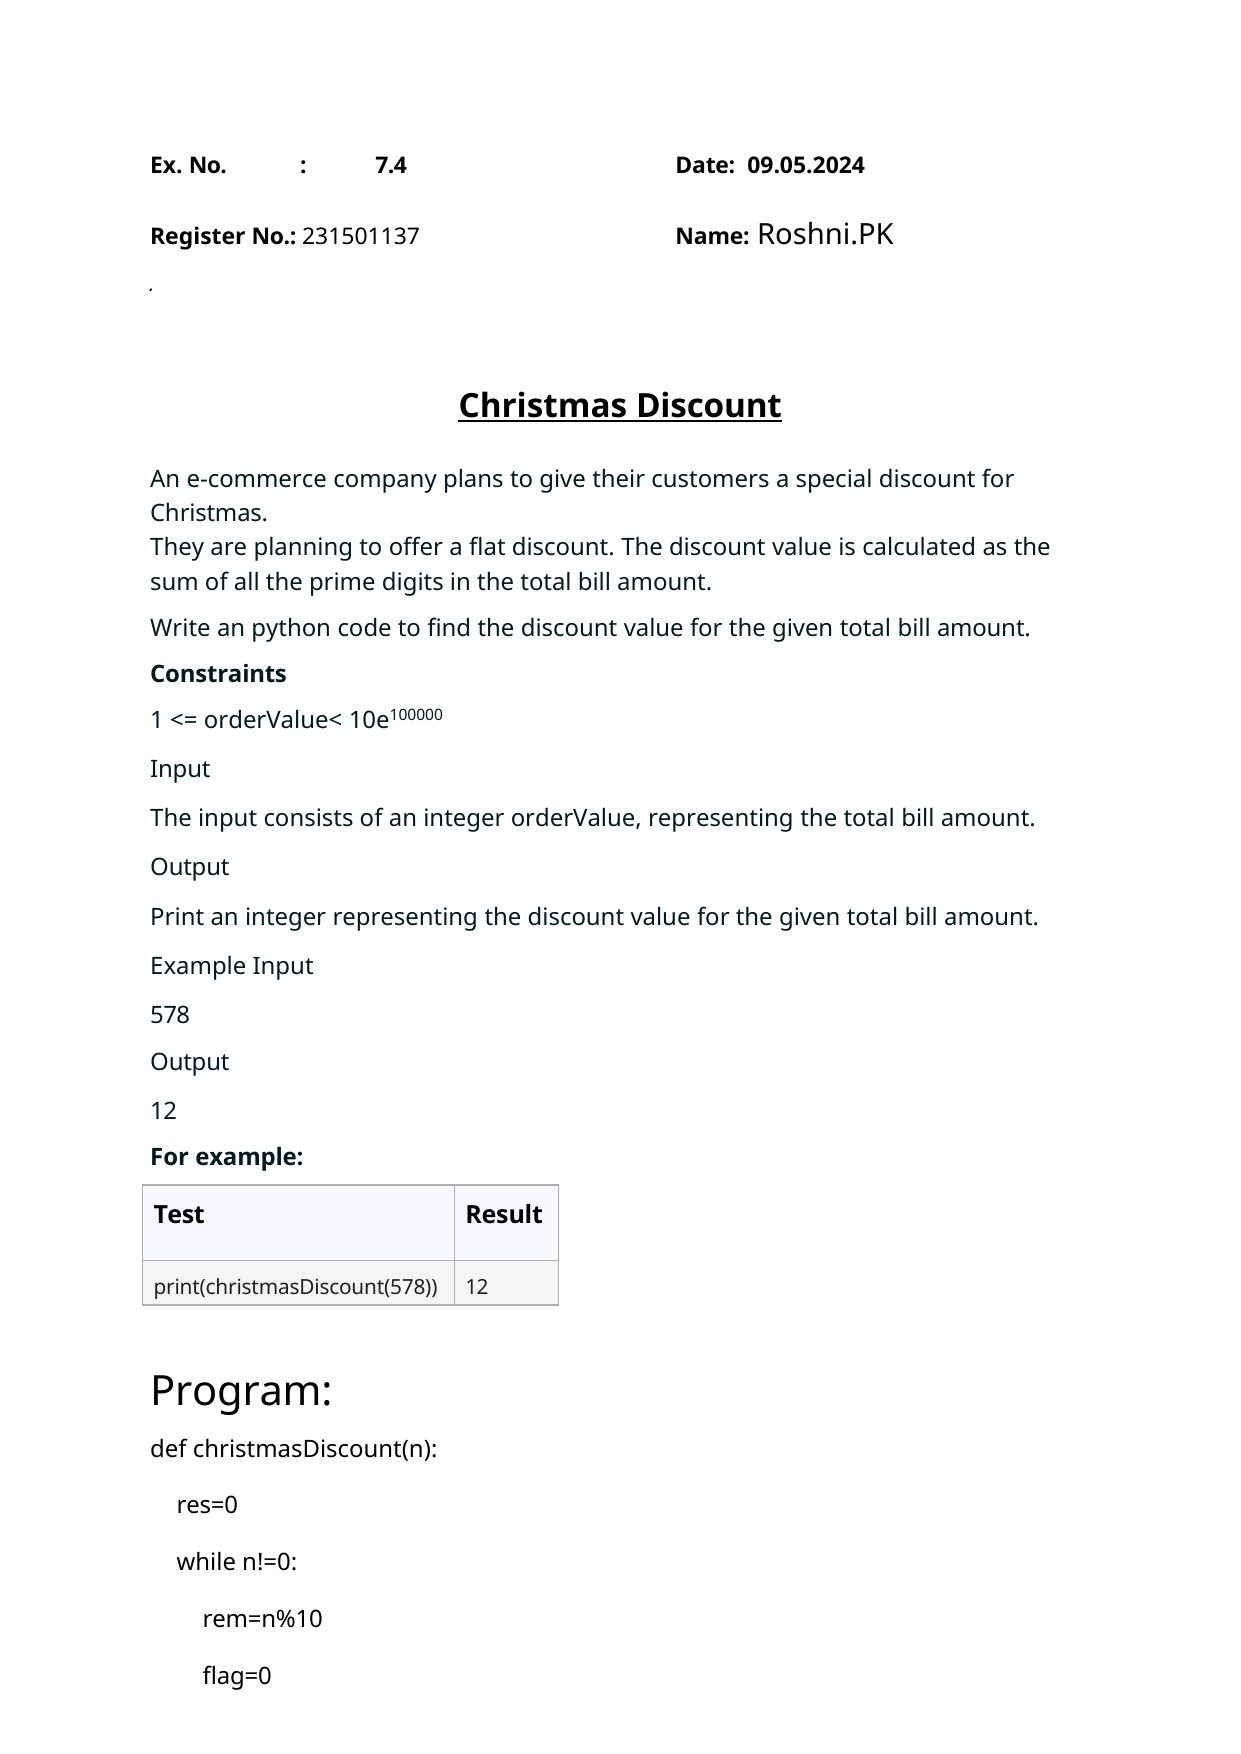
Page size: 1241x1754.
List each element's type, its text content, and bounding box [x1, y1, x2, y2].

text Write an python code to find the discount value for the given total bill amount. [150, 611, 1138, 643]
text Output 12 [150, 1045, 252, 1126]
text while n!=0: rem=n%10 flag=0 [176, 1545, 368, 1691]
table_cell print(christmasDiscount(578)) [143, 1261, 454, 1304]
subtitle Program: [150, 1360, 1138, 1417]
table_header Test [143, 1186, 454, 1259]
text Register No.: 231501137 Name: Roshni.PK [150, 213, 1138, 253]
subtitle Christmas Discount [129, 381, 1111, 427]
table_cell 12 [455, 1261, 558, 1304]
table_header Result [455, 1186, 558, 1259]
text For example: [150, 1142, 1138, 1171]
text Print an integer representing the discount value for the given total bill amount. Example Input [150, 899, 1087, 981]
text Ex. No. : 7.4 Date: 09.05.2024 [150, 149, 1138, 180]
text def christmasDiscount(n): res=0 [150, 1431, 492, 1520]
text The input consists of an integer orderValue, representing the total bill amount. Output [150, 801, 1087, 883]
text Constraints [150, 657, 1138, 689]
text 1 <= orderValue< 10e100000 Input [150, 703, 492, 785]
text 578 [150, 998, 1138, 1031]
text An e-commerce company plans to give their customers a special discount for Christmas. [150, 462, 1087, 528]
text They are planning to offer a flat discount. The discount value is calculated as the sum of all the prime digits in the total bill amount. [150, 530, 1078, 597]
